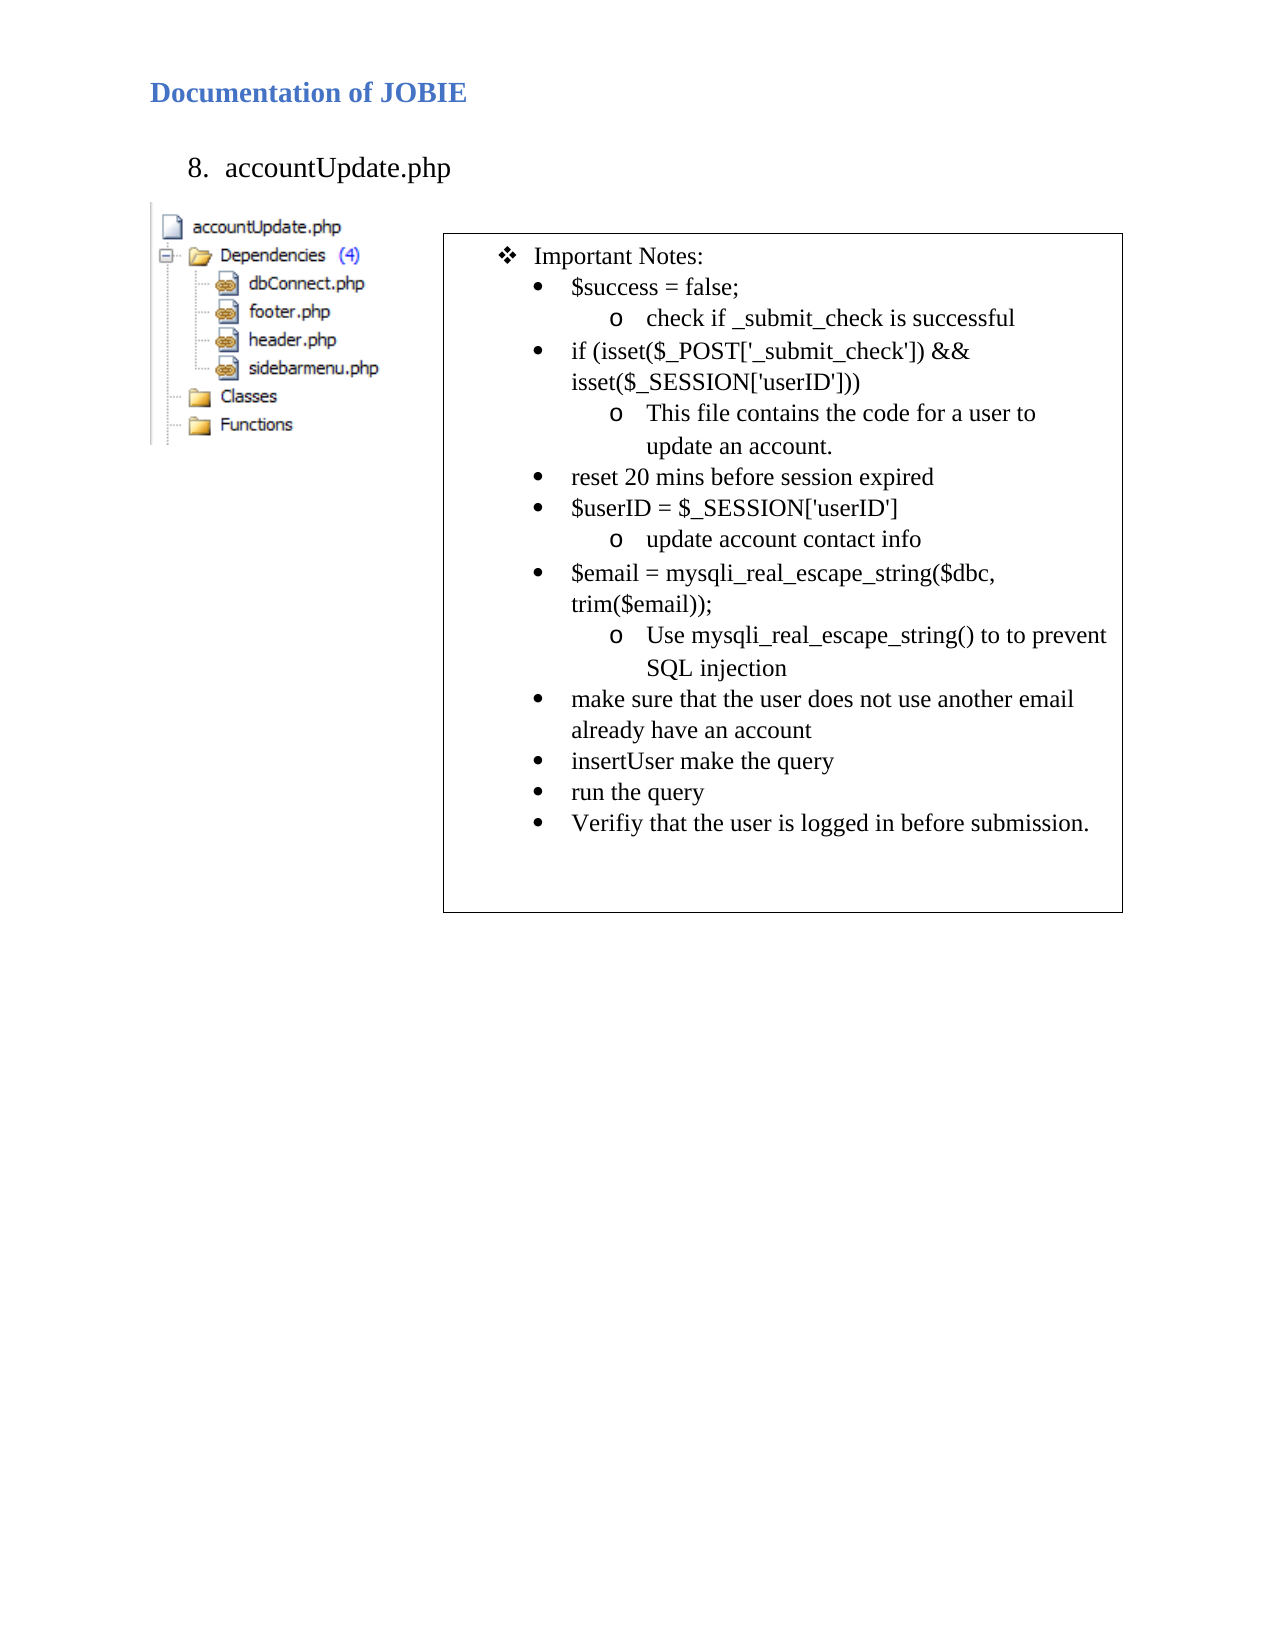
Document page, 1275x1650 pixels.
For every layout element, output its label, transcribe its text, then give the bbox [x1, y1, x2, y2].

picture [150, 202, 411, 445]
list accountUpdate.php [187, 150, 1125, 183]
